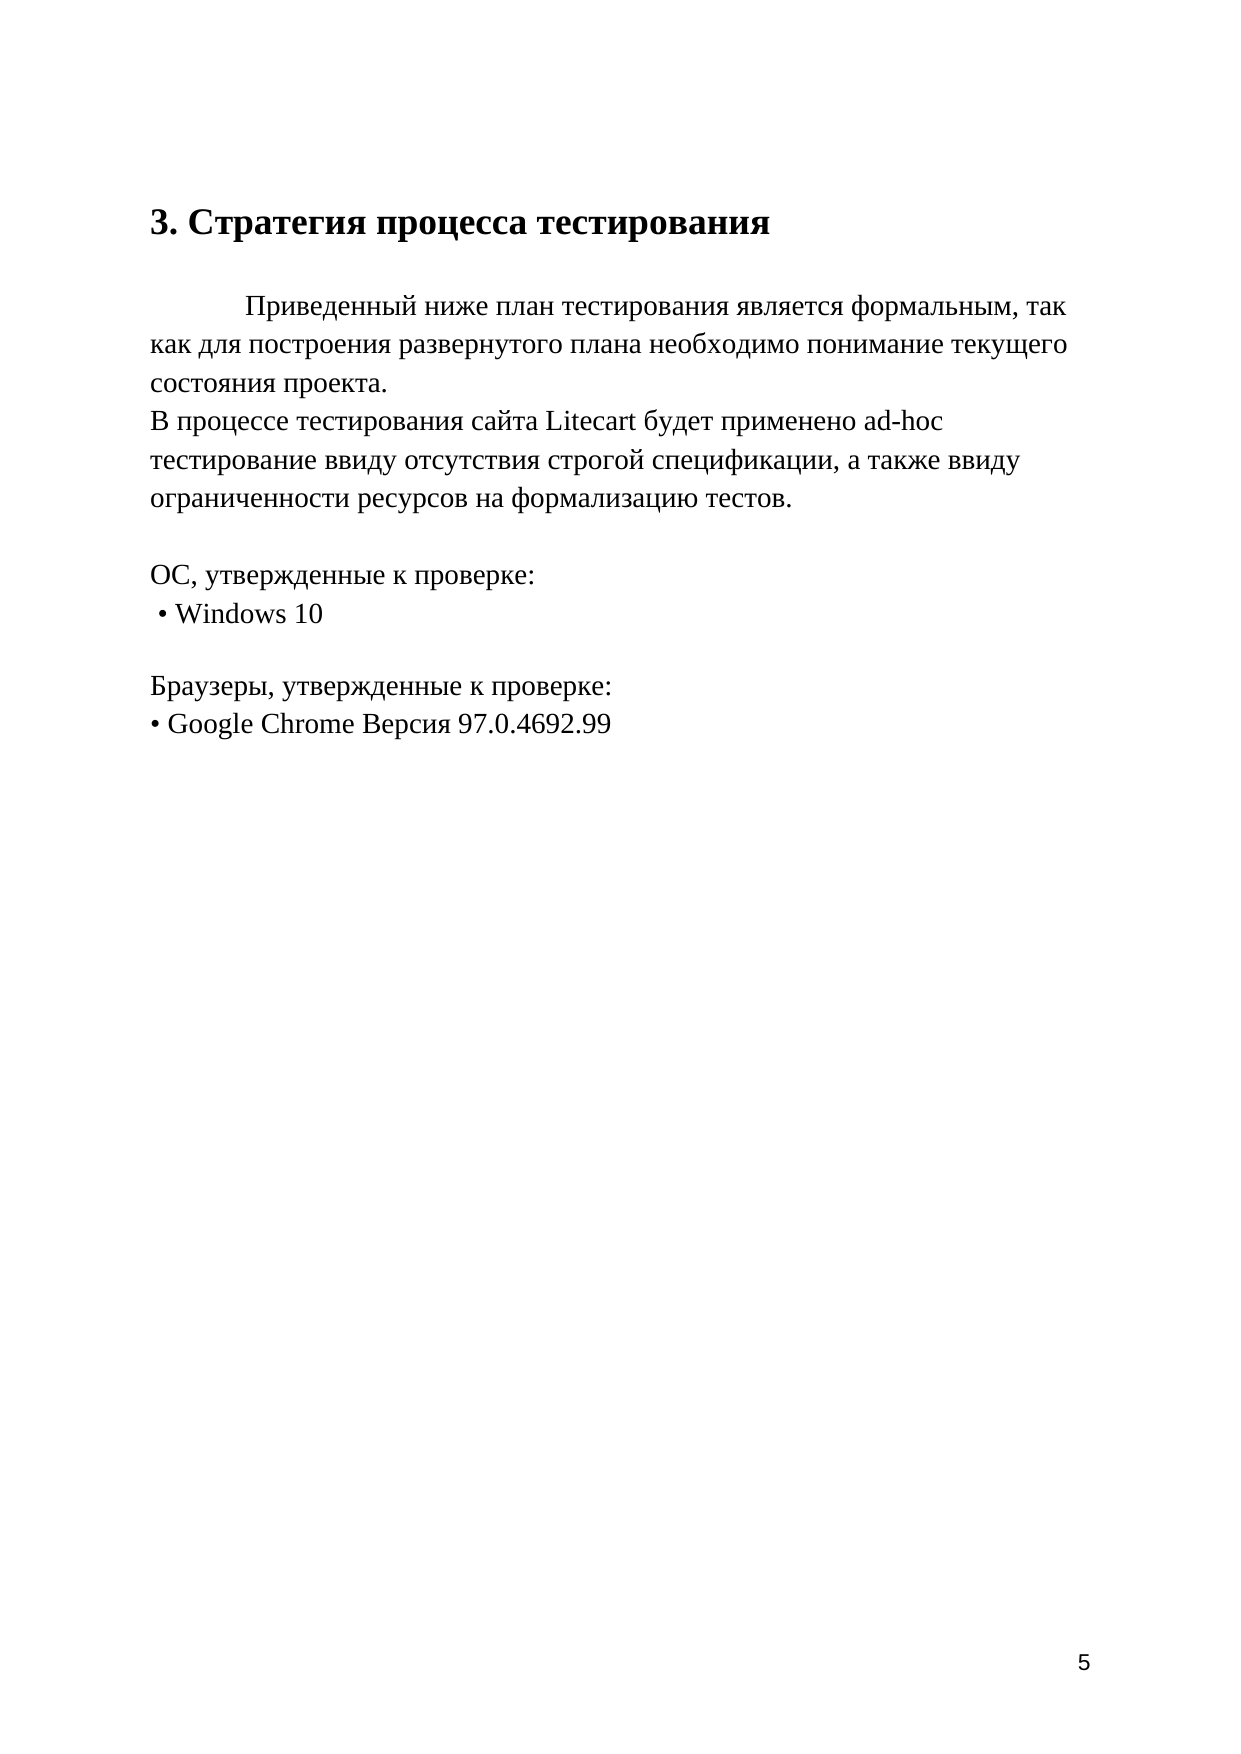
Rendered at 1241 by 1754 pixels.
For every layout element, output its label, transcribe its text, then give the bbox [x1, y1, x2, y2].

text • Windows 10 [150, 596, 1090, 629]
text Приведенный ниже план тестирования является формальным, так как для построения развернутого плана необходимо понимание текущего состояния проекта. [150, 288, 1090, 398]
text В процессе тестирования сайта Litecart будет применено ad-hoc тестирование ввиду отсутствия строгой спецификации, а также ввиду ограниченности ресурсов на формализацию тестов. [150, 403, 1090, 514]
text • Google Chrome Версия 97.0.4692.99 [150, 706, 1090, 740]
text Браузеры, утвержденные к проверке: [150, 668, 1090, 701]
text ОС, утвержденные к проверке: [150, 557, 1090, 591]
text 3. Стратегия процесса тестирования [150, 199, 1090, 243]
